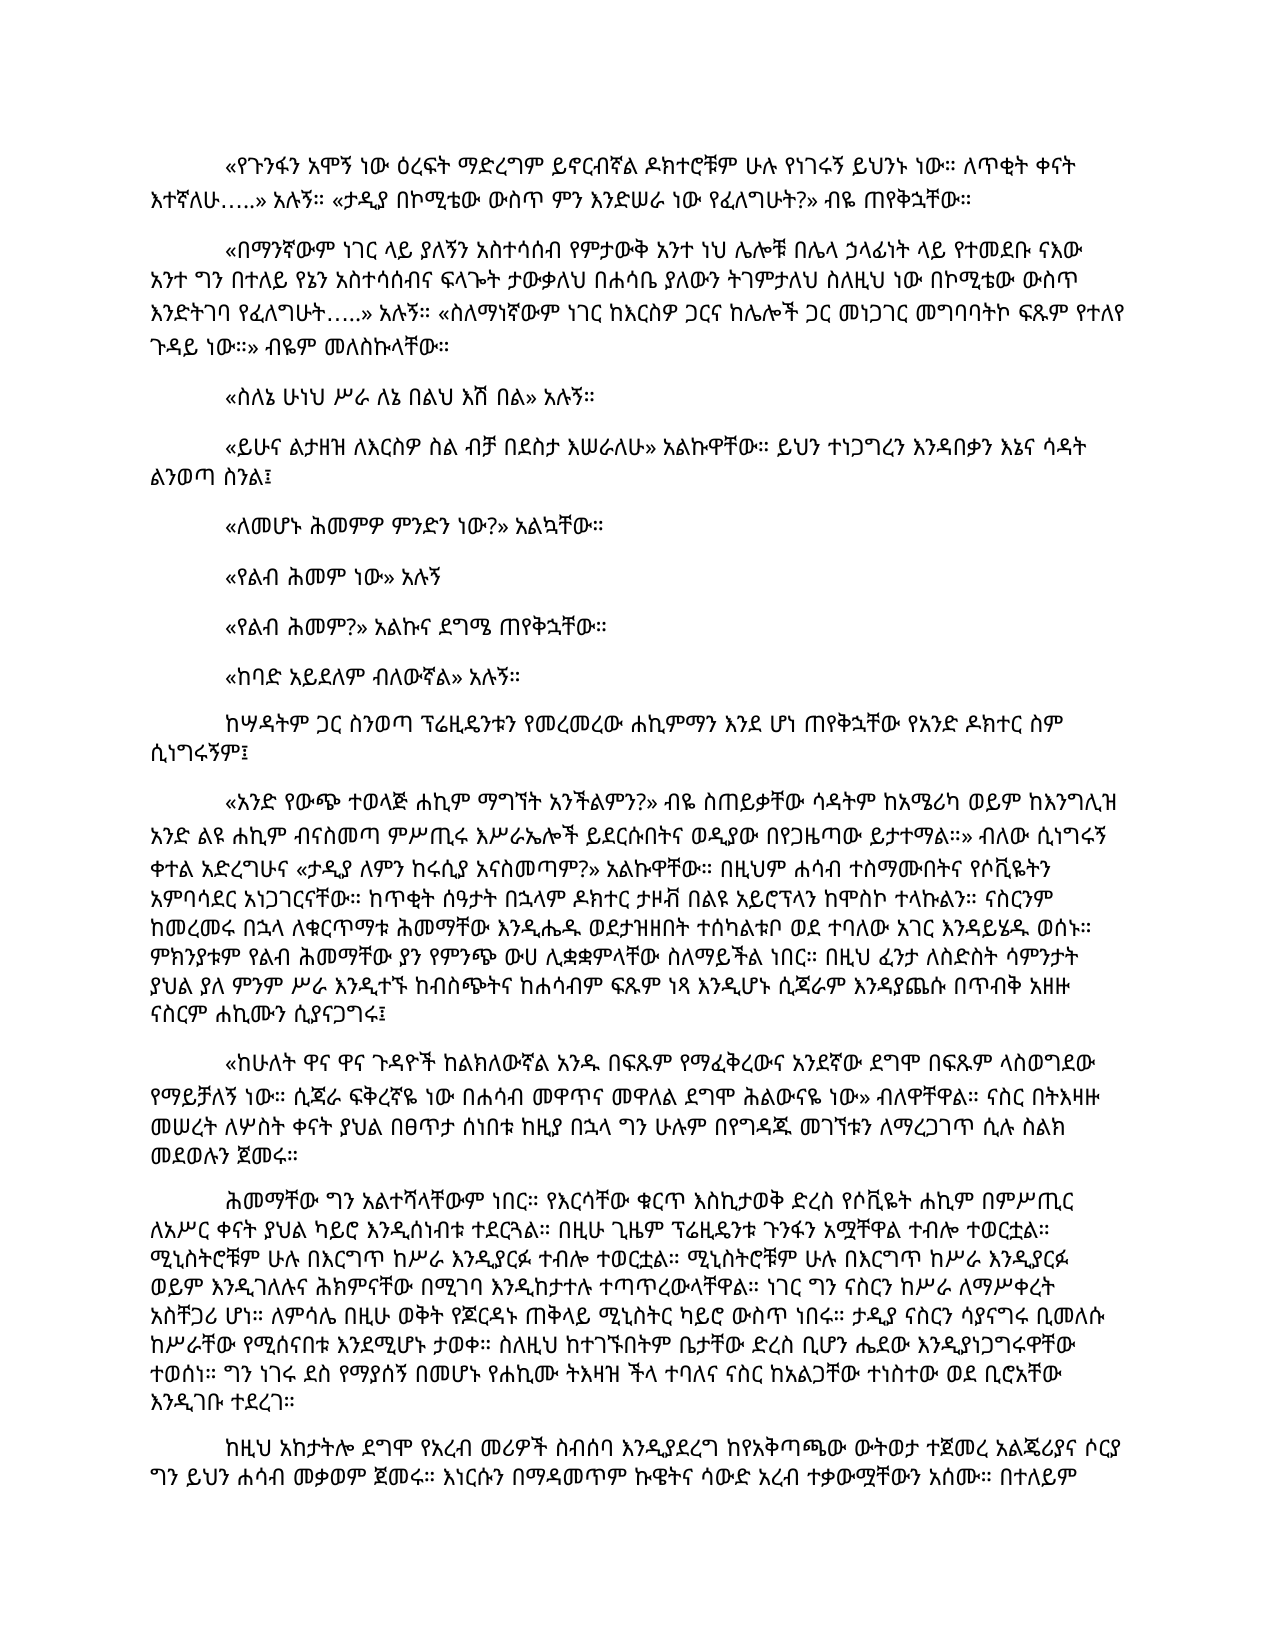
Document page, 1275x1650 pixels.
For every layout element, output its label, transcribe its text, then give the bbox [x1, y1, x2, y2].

text «ከባድ አይደለም ብለውኛል» አሉኝ። [150, 661, 1125, 692]
text ሕመማቸው ግን አልተሻላቸውም ነበር። የእርሳቸው ቁርጥ እስኪታወቅ ድረስ የሶቪዬት ሐኪም በምሥጢር ለአሥር ቀናት ያህል ካይሮ እንዲሰነብቱ ተደርጓል። በዚሁ ጊዜም ፕሬዚዴንቱ ጉንፋን አሟቸዋል ተብሎ ተወርቷል። ሚኒስትሮቹም ሁሉ በእርግጥ ከሥራ እንዲያርፉ ተብሎ ተወርቷል። ሚኒስትሮቹም ሁሉ በእርግጥ ከሥራ እንዲያርፉ ወይም እንዲገለሉና ሕክምናቸው በሚገባ እንዲከታተሉ ተጣጥረውላቸዋል። ነገር ግን ናስርን ከሥራ ለማሥቀረት አስቸጋሪ ሆነ። ለምሳሌ በዚሁ ወቅት የጆርዳኑ ጠቅላይ ሚኒስትር ካይሮ ውስጥ ነበሩ። ታዲያ ናስርን ሳያናግሩ ቢመለሱ ከሥራቸው የሚሰናበቱ እንደሚሆኑ ታወቀ። ስለዚህ ከተገኙበትም ቤታቸው ድረስ ቢሆን ሔደው እንዲያነጋግሩዋቸው ተወሰነ። ግን ነገሩ ደስ የማያሰኝ በመሆኑ የሐኪሙ ትእዛዝ ችላ ተባለና ናስር ከአልጋቸው ተነስተው ወደ ቢሮአቸው እንዲገቡ ተደረገ። [150, 1188, 1125, 1416]
text ከሣዳትም ጋር ስንወጣ ፕሬዚዴንቱን የመረመረው ሐኪምማን እንደ ሆነ ጠየቅኋቸው የአንድ ዶክተር ስም ሲነግሩኝም፤ [150, 712, 1125, 767]
text «የልብ ሕመም?» አልኩና ደግሜ ጠየቅኋቸው። [150, 611, 1125, 642]
text «ለመሆኑ ሕመምዎ ምንድን ነው?» አልኳቸው። [150, 510, 1125, 541]
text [150, 1435, 1125, 1490]
text «ይሁና ልታዘዝ ለእርስዎ ስል ብቻ በደስታ እሠራለሁ» አልኩዋቸው። ይህን ተነጋግረን እንዳበቃን እኔና ሳዳት ልንወጣ ስንል፤ [150, 431, 1125, 491]
text «የልብ ሕመም ነው» አሉኝ [150, 560, 1125, 592]
text «አንድ የውጭ ተወላጅ ሐኪም ማግኘት አንችልምን?» ብዬ ስጠይቃቸው ሳዳትም ከአሜሪካ ወይም ከእንግሊዝ አንድ ልዩ ሐኪም ብናስመጣ ምሥጢሩ እሥራኤሎች ይደርሱበትና ወዲያው በየጋዜጣው ይታተማል።» ብለው ሲነግሩኝ ቀተል አድረግሁና «ታዲያ ለምን ከሩሲያ አናስመጣም?» አልኩዋቸው። በዚህም ሐሳብ ተስማሙበትና የሶቪዬትን አምባሳደር አነጋገርናቸው። ከጥቂት ሰዓታት በኋላም ዶክተር ታዞቭ በልዩ አይሮፕላን ከሞስኮ ተላኩልን። ናስርንም ከመረመሩ በኋላ ለቁርጥማቱ ሕመማቸው እንዲሔዱ ወደታዝዘበት ተሰካልቱቦ ወደ ተባለው አገር እንዳይሄዱ ወሰኑ። ምክንያቱም የልብ ሕመማቸው ያን የምንጭ ውሀ ሊቋቋምላቸው ስለማይችል ነበር። በዚህ ፈንታ ለስድስት ሳምንታት ያህል ያለ ምንም ሥራ እንዲተኙ ከብስጭትና ከሐሳብም ፍጹም ነጻ እንዲሆኑ ሲጃራም እንዳያጨሱ በጥብቅ አዘዙ ናስርም ሐኪሙን ሲያናጋግሩ፤ [150, 786, 1125, 1028]
text «የጉንፋን አሞኝ ነው ዕረፍት ማድረግም ይኖርብኛል ዶክተሮቹም ሁሉ የነገሩኝ ይህንኑ ነው። ለጥቂት ቀናት እተኛለሁ…..» አሉኝ። «ታዲያ በኮሚቴው ውስጥ ምን እንድሠራ ነው የፈለግሁት?» ብዬ ጠየቅኋቸው። [150, 150, 1125, 215]
text «ከሁለት ዋና ዋና ጉዳዮች ከልክለውኛል አንዱ በፍጹም የማፈቅረውና አንደኛው ደግሞ በፍጹም ላስወግደው የማይቻለኝ ነው። ሲጃራ ፍቅረኛዬ ነው በሐሳብ መዋጥና መዋለል ደግሞ ሕልውናዬ ነው» ብለዋቸዋል። ናስር በትእዛዙ መሠረት ለሦስት ቀናት ያህል በፀጥታ ሰነበቱ ከዚያ በኋላ ግን ሁሉም በየግዳጁ መገኘቱን ለማረጋገጥ ሲሉ ስልክ መደወሉን ጀመሩ። [150, 1047, 1125, 1169]
text «ስለኔ ሁነህ ሥራ ለኔ በልህ እሽ በል» አሉኝ። [150, 381, 1125, 412]
text «በማንኛውም ነገር ላይ ያለኝን አስተሳሰብ የምታውቅ አንተ ነህ ሌሎቹ በሌላ ኃላፊነት ላይ የተመደቡ ናእው አንተ ግን በተለይ የኔን አስተሳሰብና ፍላጐት ታውቃለህ በሐሳቤ ያለውን ትገምታለህ ስለዚህ ነው በኮሚቴው ውስጥ እንድትገባ የፈለግሁት…..» አሉኝ። «ስለማነኛውም ነገር ከእርስዎ ጋርና ከሌሎች ጋር መነጋገር መግባባትኮ ፍጹም የተለየ ጉዳይ ነው።» ብዬም መለስኩላቸው። [150, 234, 1125, 362]
